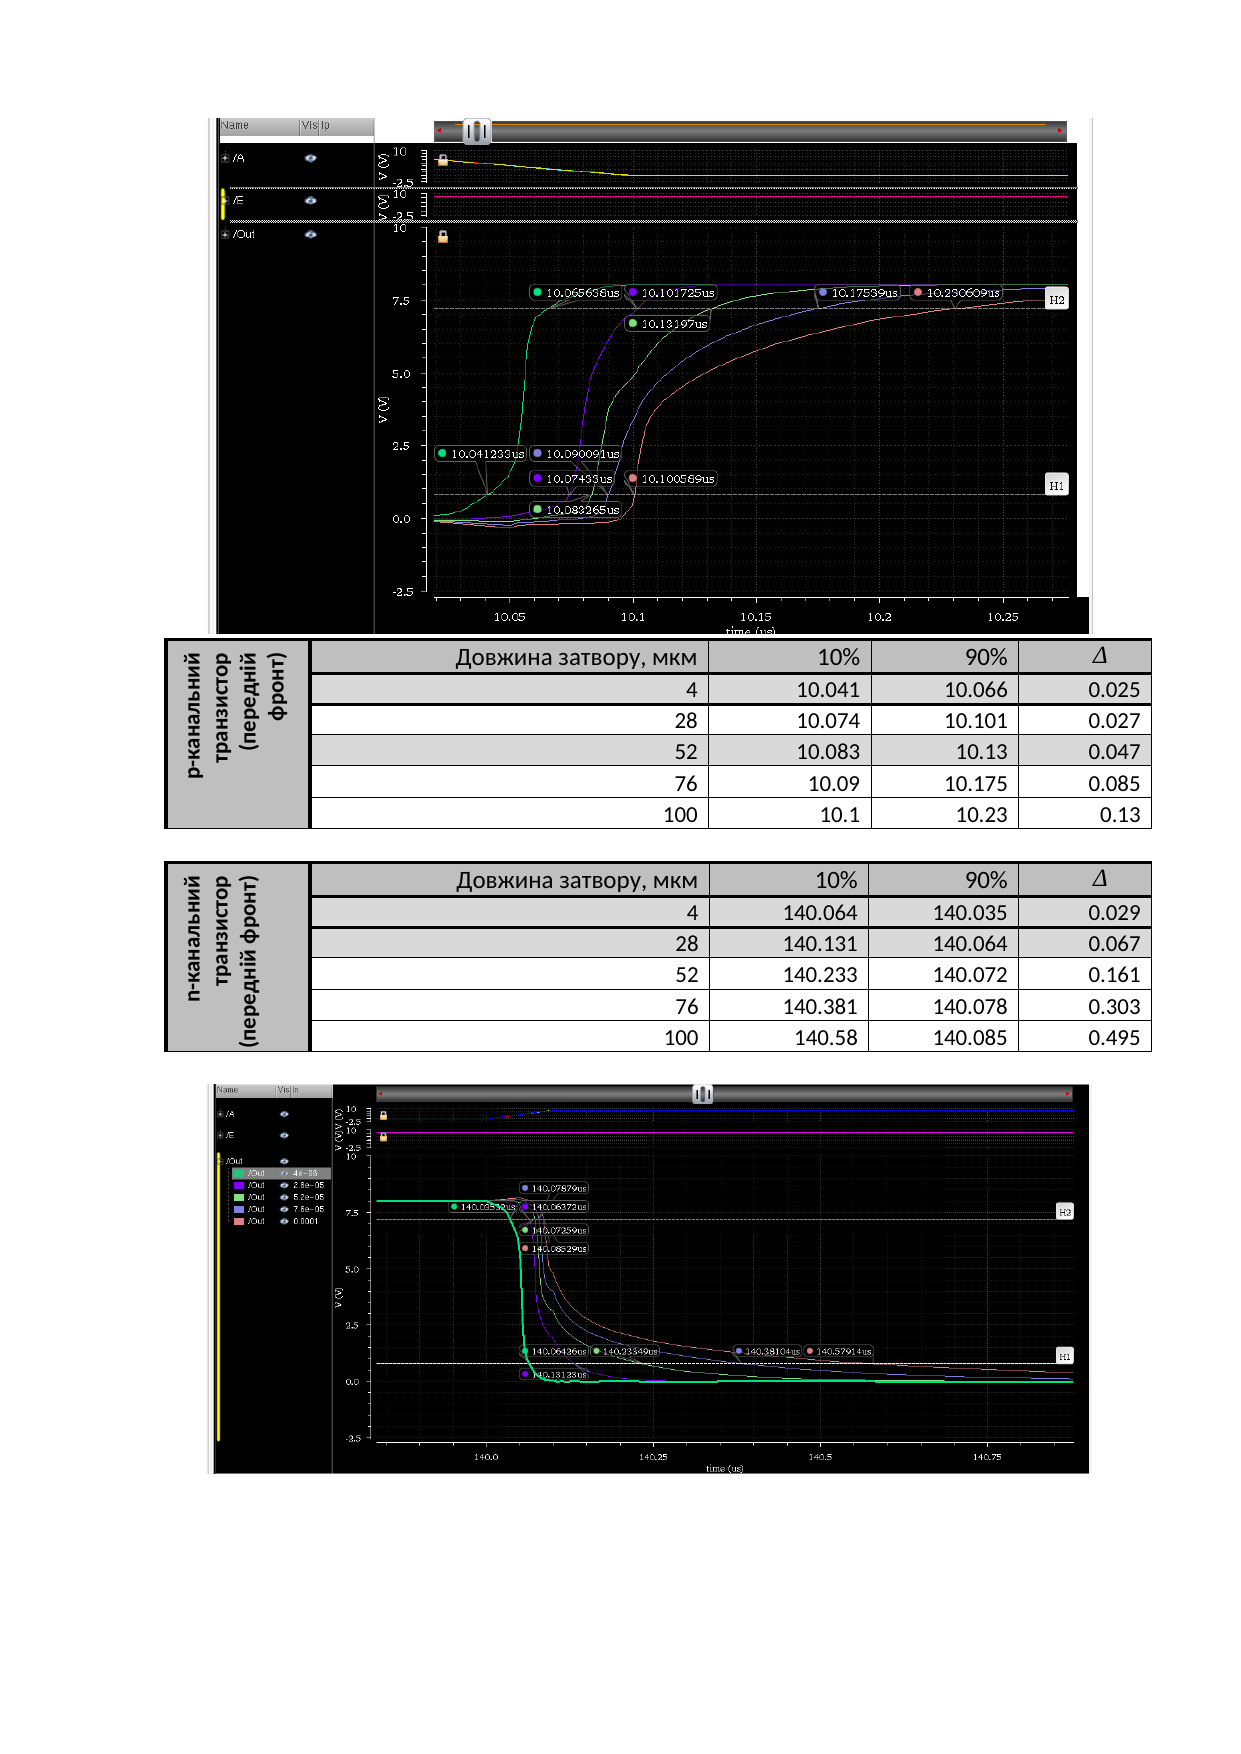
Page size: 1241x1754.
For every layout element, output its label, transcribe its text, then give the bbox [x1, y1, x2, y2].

table_cell 140.078 [869, 990, 1018, 1020]
table_cell 140.233 [710, 958, 868, 988]
table_cell 10.23 [872, 798, 1018, 828]
table_cell 140.035 [869, 898, 1018, 926]
table_cell 28 [312, 706, 708, 734]
table_cell 10.09 [709, 766, 871, 797]
table_cell 10.175 [872, 766, 1018, 797]
table_cell 10.083 [709, 735, 871, 765]
table_cell 10.13 [872, 735, 1018, 765]
table_cell 140.381 [710, 990, 868, 1020]
table_header 90% [869, 864, 1018, 895]
table_cell 0.067 [1019, 929, 1151, 957]
table_cell 140.58 [710, 1021, 868, 1051]
table_header Довжина затвору, мкм [312, 641, 708, 672]
table_cell 4 [312, 675, 708, 703]
table_cell 4 [312, 898, 709, 926]
table_cell 0.303 [1019, 990, 1151, 1020]
table_cell 140.131 [710, 929, 868, 957]
table_cell 140.072 [869, 958, 1018, 988]
table_header [1019, 641, 1151, 672]
table_cell 0.161 [1019, 958, 1151, 988]
table_cell 52 [312, 735, 708, 765]
table_cell 100 [312, 798, 708, 828]
picture [206, 118, 1093, 634]
table_cell 140.064 [869, 929, 1018, 957]
table_cell 28 [312, 929, 709, 957]
table_cell 0.495 [1019, 1021, 1151, 1051]
table_header [1019, 864, 1151, 895]
table_cell 10.066 [872, 675, 1018, 703]
table_cell 10.074 [709, 706, 871, 734]
table_cell 0.047 [1019, 735, 1151, 765]
table_header Довжина затвору, мкм [312, 864, 709, 895]
table_header 90% [872, 641, 1018, 672]
table_cell 140.064 [710, 898, 868, 926]
table_cell 0.13 [1019, 798, 1151, 828]
table_header p-канальний транзистор (передній фронт) [168, 641, 308, 828]
table_cell 10.041 [709, 675, 871, 703]
picture [206, 1084, 1092, 1474]
table_cell 0.027 [1019, 706, 1151, 734]
table_cell 76 [312, 990, 709, 1020]
table_cell 100 [312, 1021, 709, 1051]
table_header n-канальний транзистор (передній фронт) [168, 864, 308, 1051]
table_header 10% [710, 864, 868, 895]
table_cell 0.029 [1019, 898, 1151, 926]
table_cell 76 [312, 766, 708, 797]
table_cell 0.085 [1019, 766, 1151, 797]
table_cell 0.025 [1019, 675, 1151, 703]
table_cell 10.1 [709, 798, 871, 828]
table_header 10% [709, 641, 871, 672]
table_cell 52 [312, 958, 709, 988]
table_cell 140.085 [869, 1021, 1018, 1051]
table_cell 10.101 [872, 706, 1018, 734]
